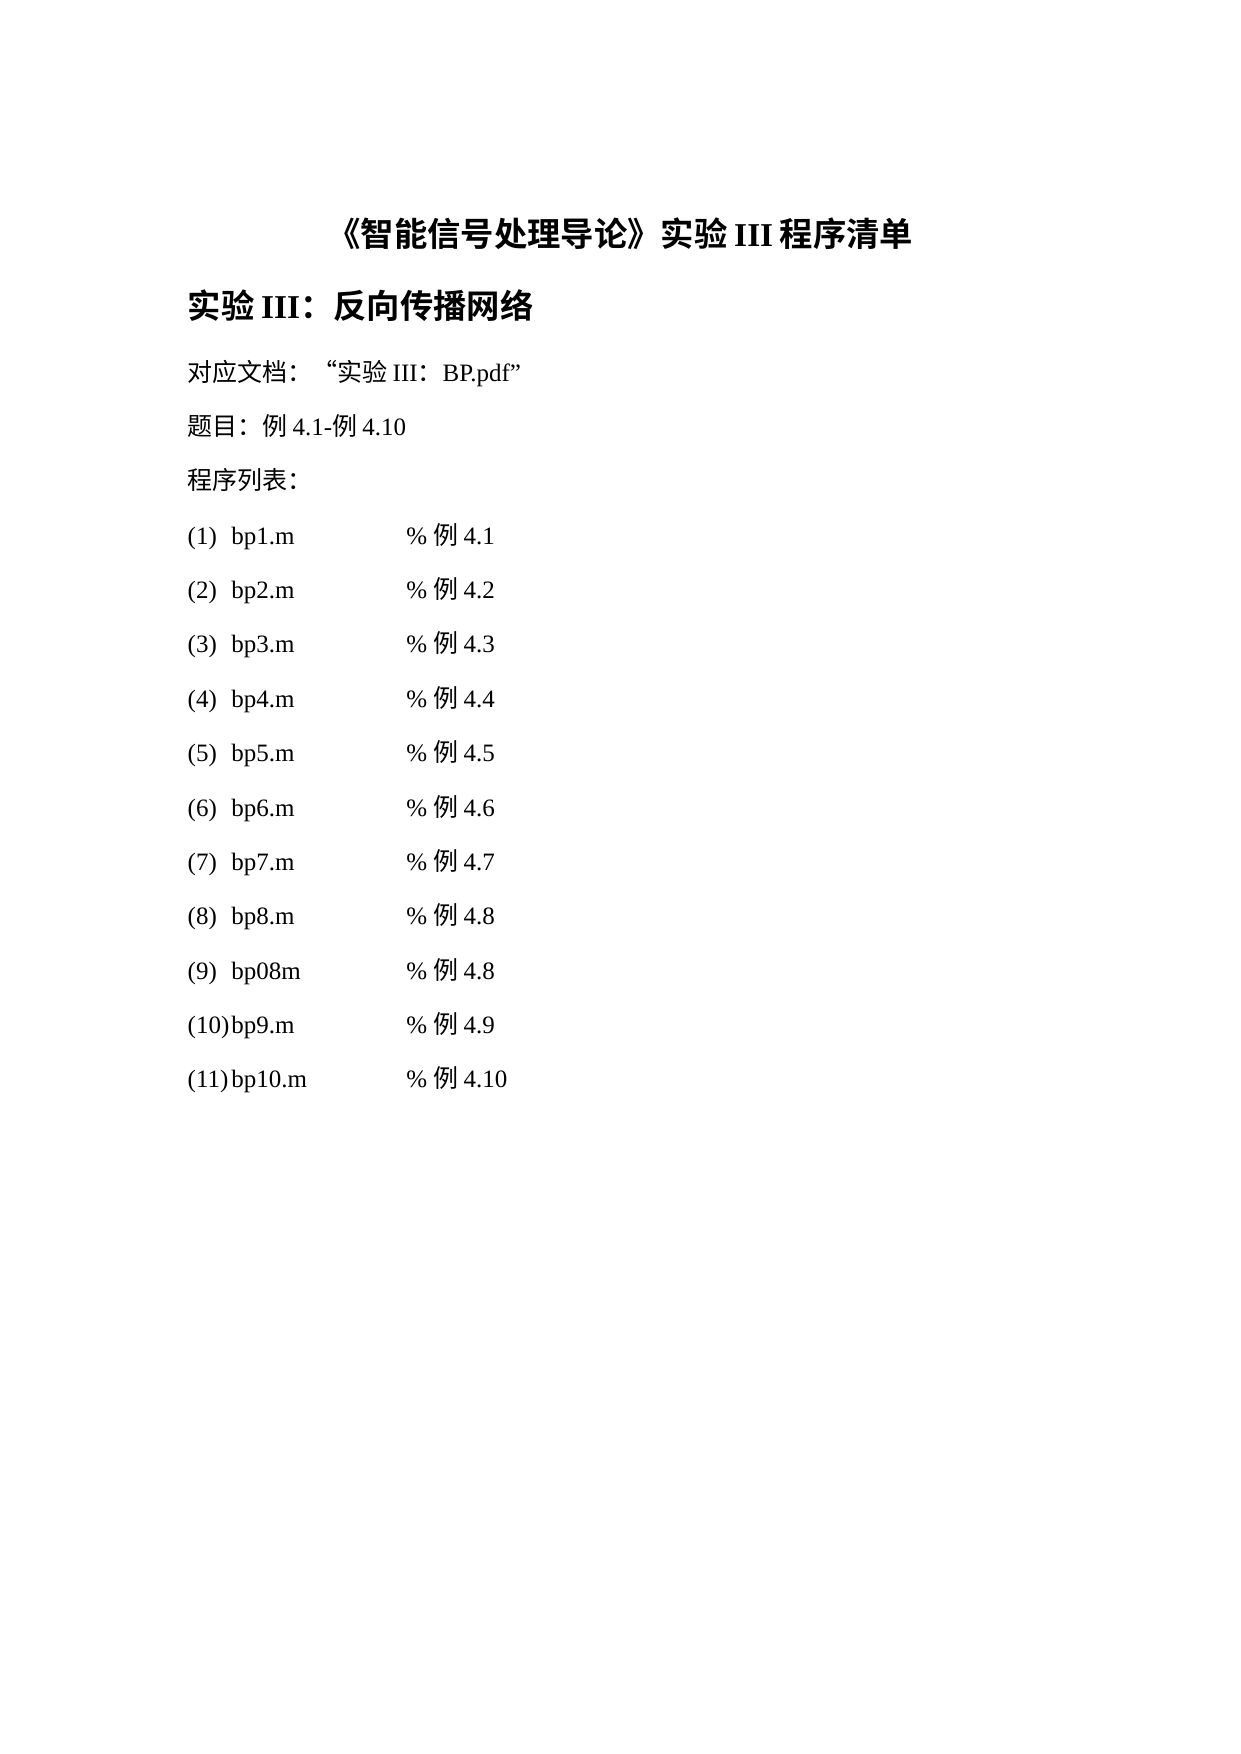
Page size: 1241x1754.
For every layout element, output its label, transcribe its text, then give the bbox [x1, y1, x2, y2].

list bp5.m % 例4.5 [187, 733, 1053, 769]
list bp9.m % 例4.9 [187, 1004, 1053, 1041]
list bp7.m % 例4.7 [187, 841, 1053, 878]
list bp3.m % 例4.3 [187, 624, 1053, 660]
subtitle 《智能信号处理导论》实验III程序清单 [187, 207, 1053, 256]
list bp08m % 例4.8 [187, 950, 1053, 986]
text 题目：例4.1-例4.10 [187, 406, 1053, 443]
list bp1.m % 例4.1 [187, 515, 1053, 551]
subtitle 实验III：反向传播网络 [187, 280, 1053, 328]
list bp8.m % 例4.8 [187, 896, 1053, 932]
text 程序列表： [187, 461, 1053, 497]
list bp2.m % 例4.2 [187, 569, 1053, 606]
list bp10.m % 例4.10 [187, 1059, 1053, 1095]
list bp6.m % 例4.6 [187, 787, 1053, 823]
list bp4.m % 例4.4 [187, 678, 1053, 714]
text 对应文档：“实验III：BP.pdf” [187, 352, 1053, 388]
